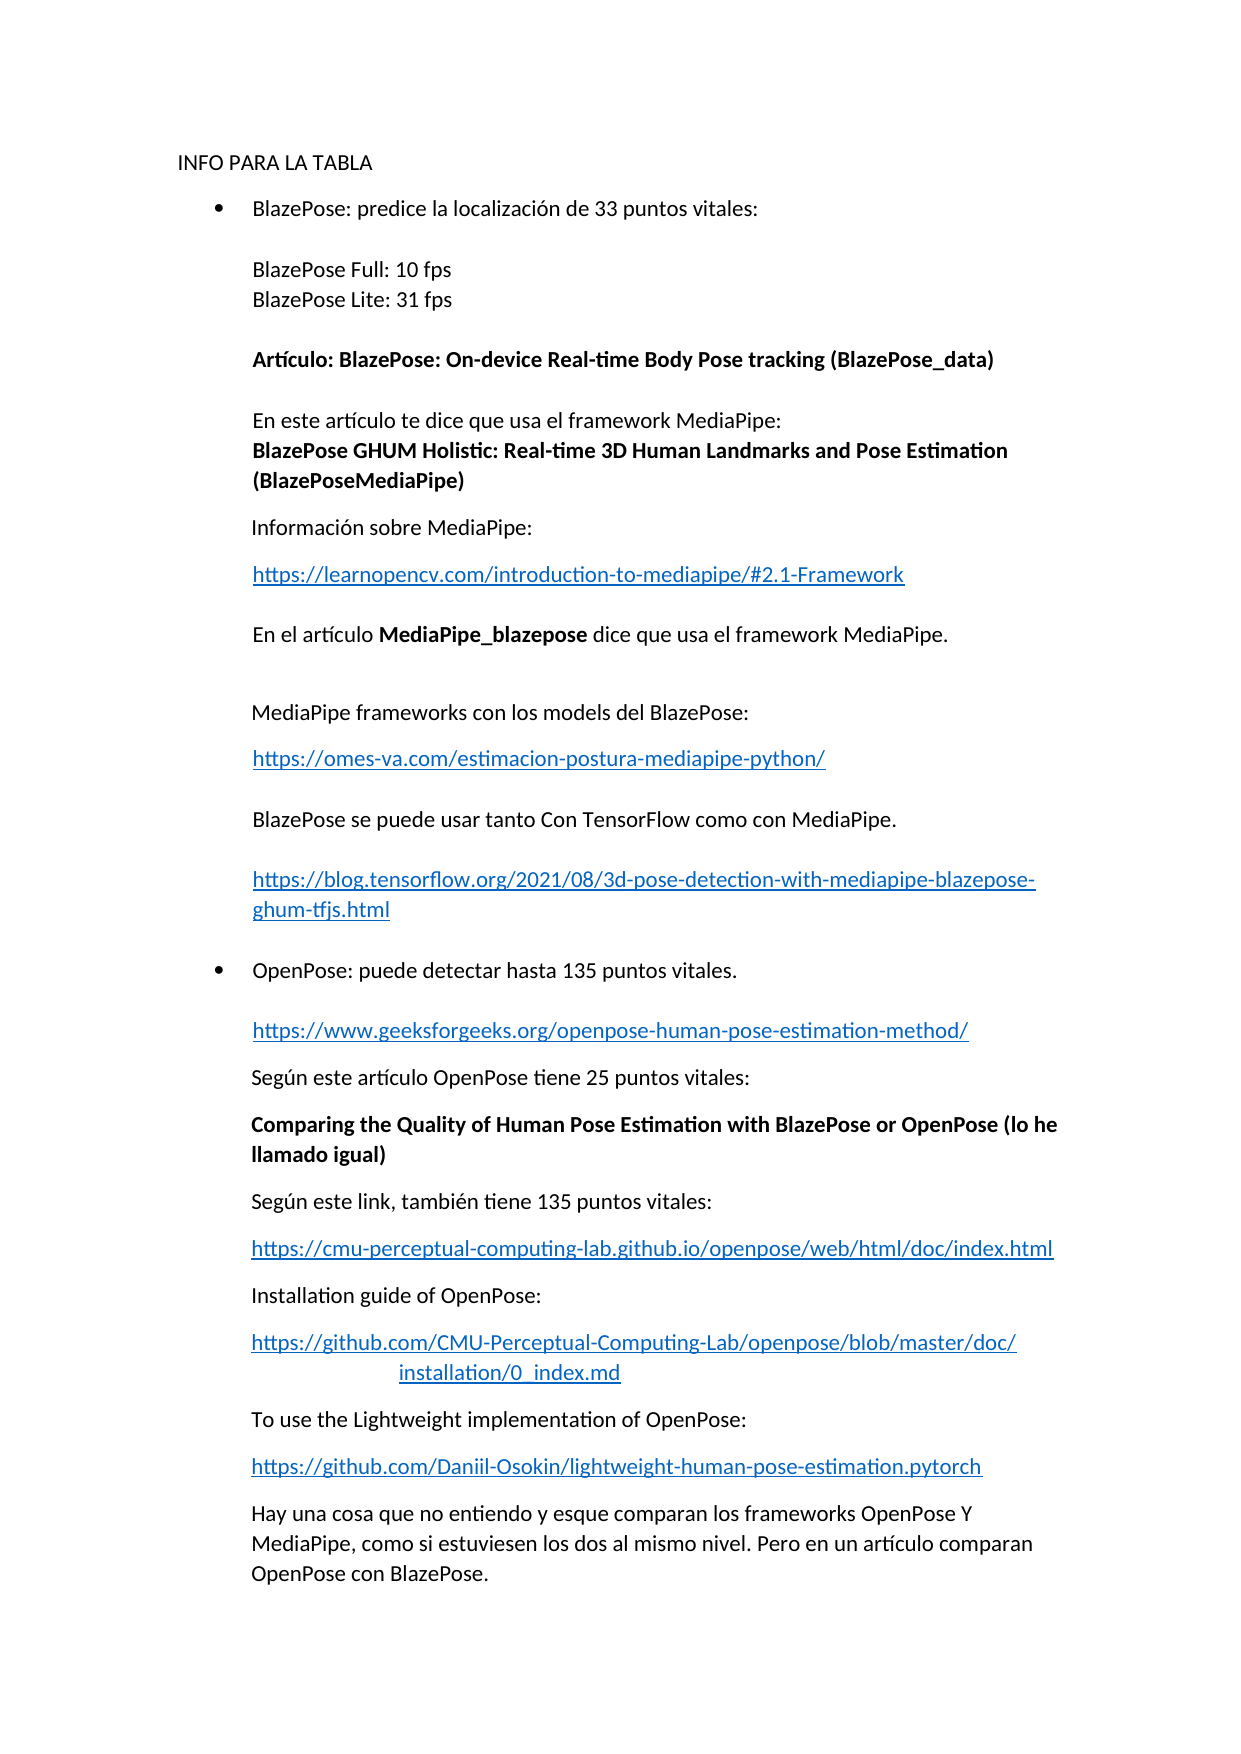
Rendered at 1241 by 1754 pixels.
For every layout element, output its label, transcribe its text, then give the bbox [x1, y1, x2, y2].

list BlazePose GHUM Holistic: Real-time 3D Human Landmarks and Pose Estimation (BlazePoseMediaPipe) [252, 436, 1063, 494]
list https://www.geeksforgeeks.org/openpose-human-pose-estimation-method/ [252, 1016, 1063, 1044]
list En el artículo MediaPipe_blazepose dice que usa el framework MediaPipe. [252, 621, 1063, 648]
text https://github.com/Daniil-Osokin/lightweight-human-pose-estimation.pytorch [251, 1452, 1063, 1480]
list https://learnopencv.com/introduction-to-mediapipe/#2.1-Framework [252, 560, 1063, 588]
text https://github.com/CMU-Perceptual-Computing-Lab/openpose/blob/master/doc/installation/0_index.md [251, 1328, 1063, 1386]
list BlazePose: predice la localización de 33 puntos vitales: [215, 194, 1063, 222]
text Hay una cosa que no entiendo y esque comparan los frameworks OpenPose Y MediaPipe, como si estuviesen los dos al mismo nivel. Pero en un artículo comparan OpenPose con BlazePose. [251, 1499, 1063, 1587]
text MediaPipe frameworks con los models del BlazePose: [251, 698, 1063, 726]
list BlazePose Lite: 31 fps [252, 285, 1063, 313]
list BlazePose Full: 10 fps [252, 255, 1063, 283]
text Según este link, también tiene 135 puntos vitales: [251, 1187, 1063, 1215]
text https://cmu-perceptual-computing-lab.github.io/openpose/web/html/doc/index.html [251, 1234, 1063, 1262]
text Comparing the Quality of Human Pose Estimation with BlazePose or OpenPose (lo he llamado igual) [251, 1110, 1063, 1168]
text To use the Lightweight implementation of OpenPose: [177, 1405, 1063, 1433]
list https://omes-va.com/estimacion-postura-mediapipe-python/ [252, 744, 1063, 772]
list BlazePose se puede usar tanto Con TensorFlow como con MediaPipe. [252, 805, 1063, 833]
list OpenPose: puede detectar hasta 135 puntos vitales. [215, 956, 1063, 984]
text Según este artículo OpenPose tiene 25 puntos vitales: [177, 1063, 1063, 1091]
text Información sobre MediaPipe: [177, 513, 1063, 541]
list Artículo: BlazePose: On-device Real-time Body Pose tracking (BlazePose_data) [252, 346, 1063, 373]
list https://blog.tensorflow.org/2021/08/3d-pose-detection-with-mediapipe-blazepose-ghum-tfjs.html [252, 865, 1063, 923]
list En este artículo te dice que usa el framework MediaPipe: [252, 406, 1063, 434]
text Installation guide of OpenPose: [251, 1281, 1063, 1309]
text INFO PARA LA TABLA [177, 148, 1063, 176]
